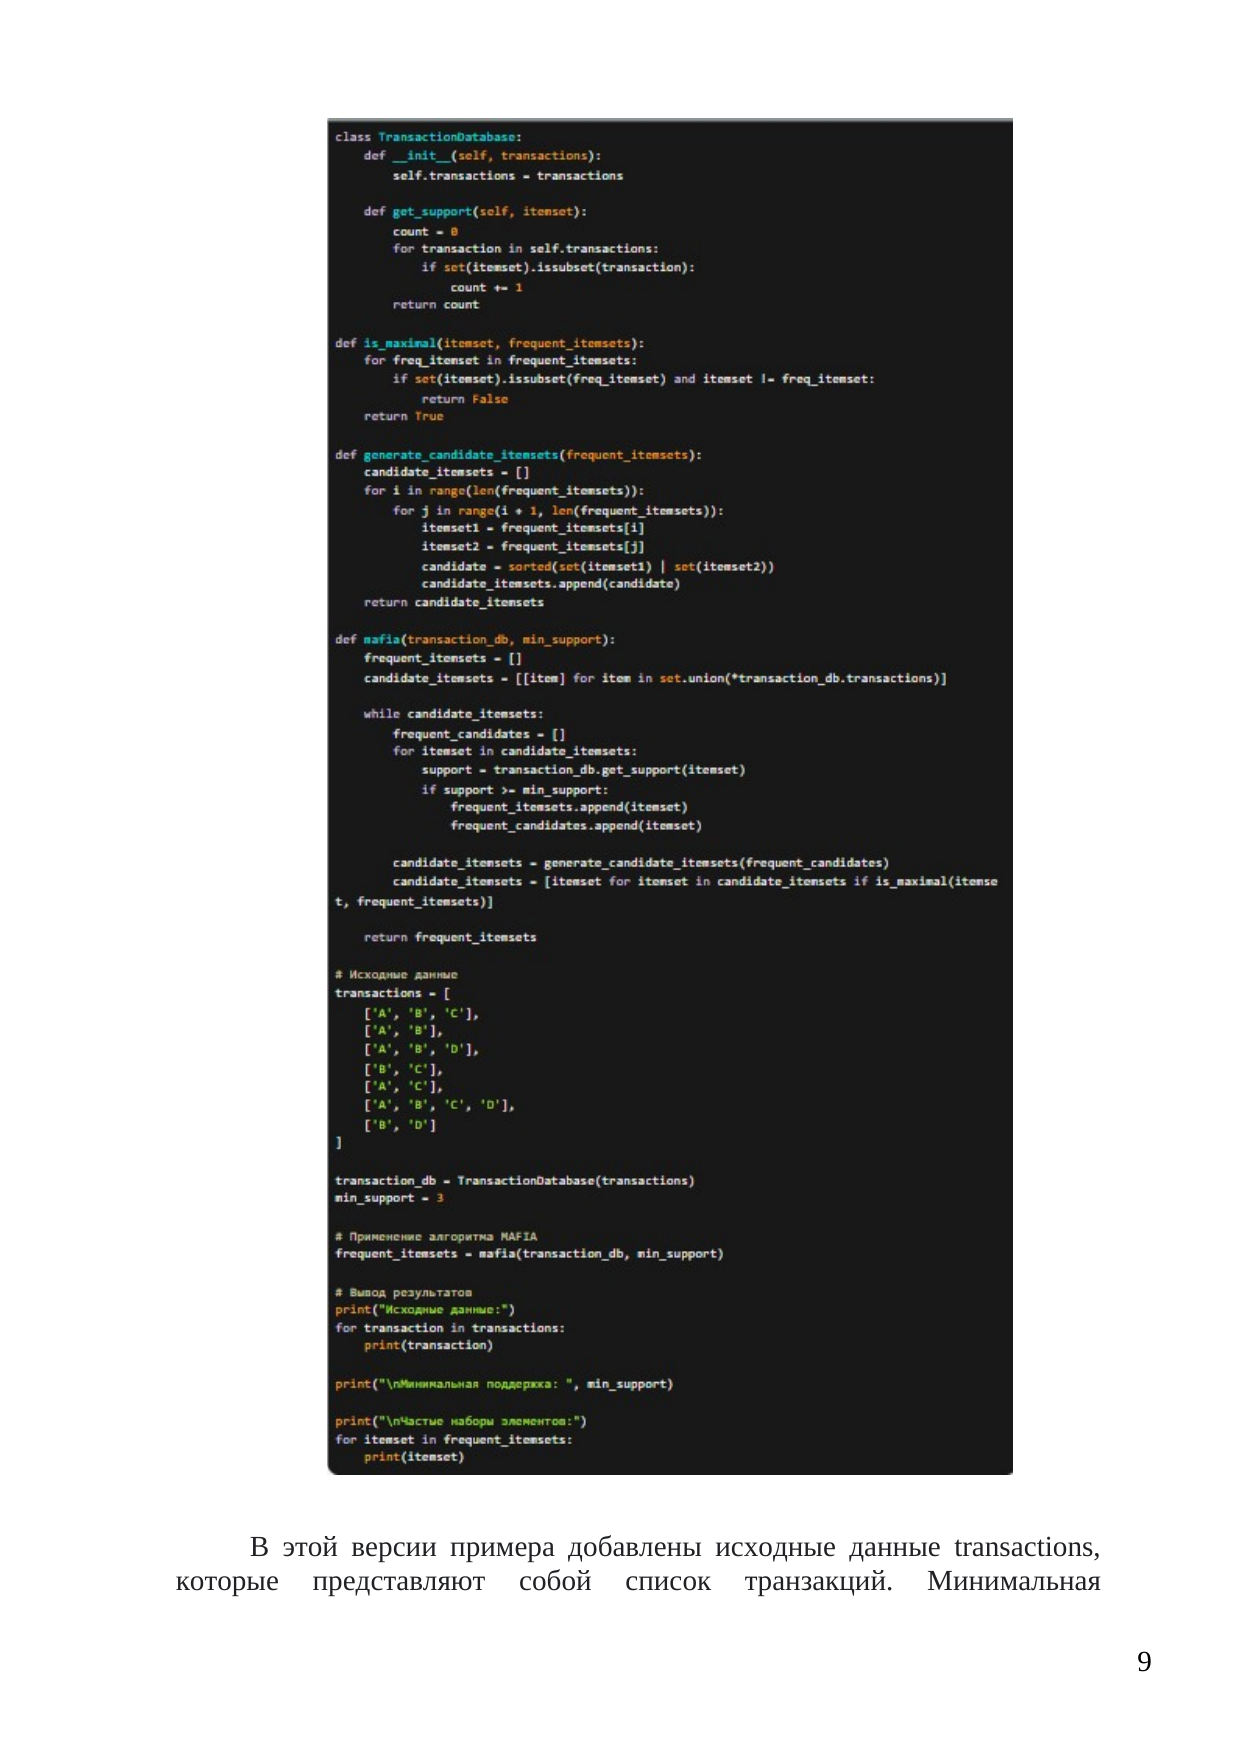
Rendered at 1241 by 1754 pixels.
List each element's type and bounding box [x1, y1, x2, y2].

picture [327, 118, 1013, 1475]
text [176, 1529, 1102, 1596]
